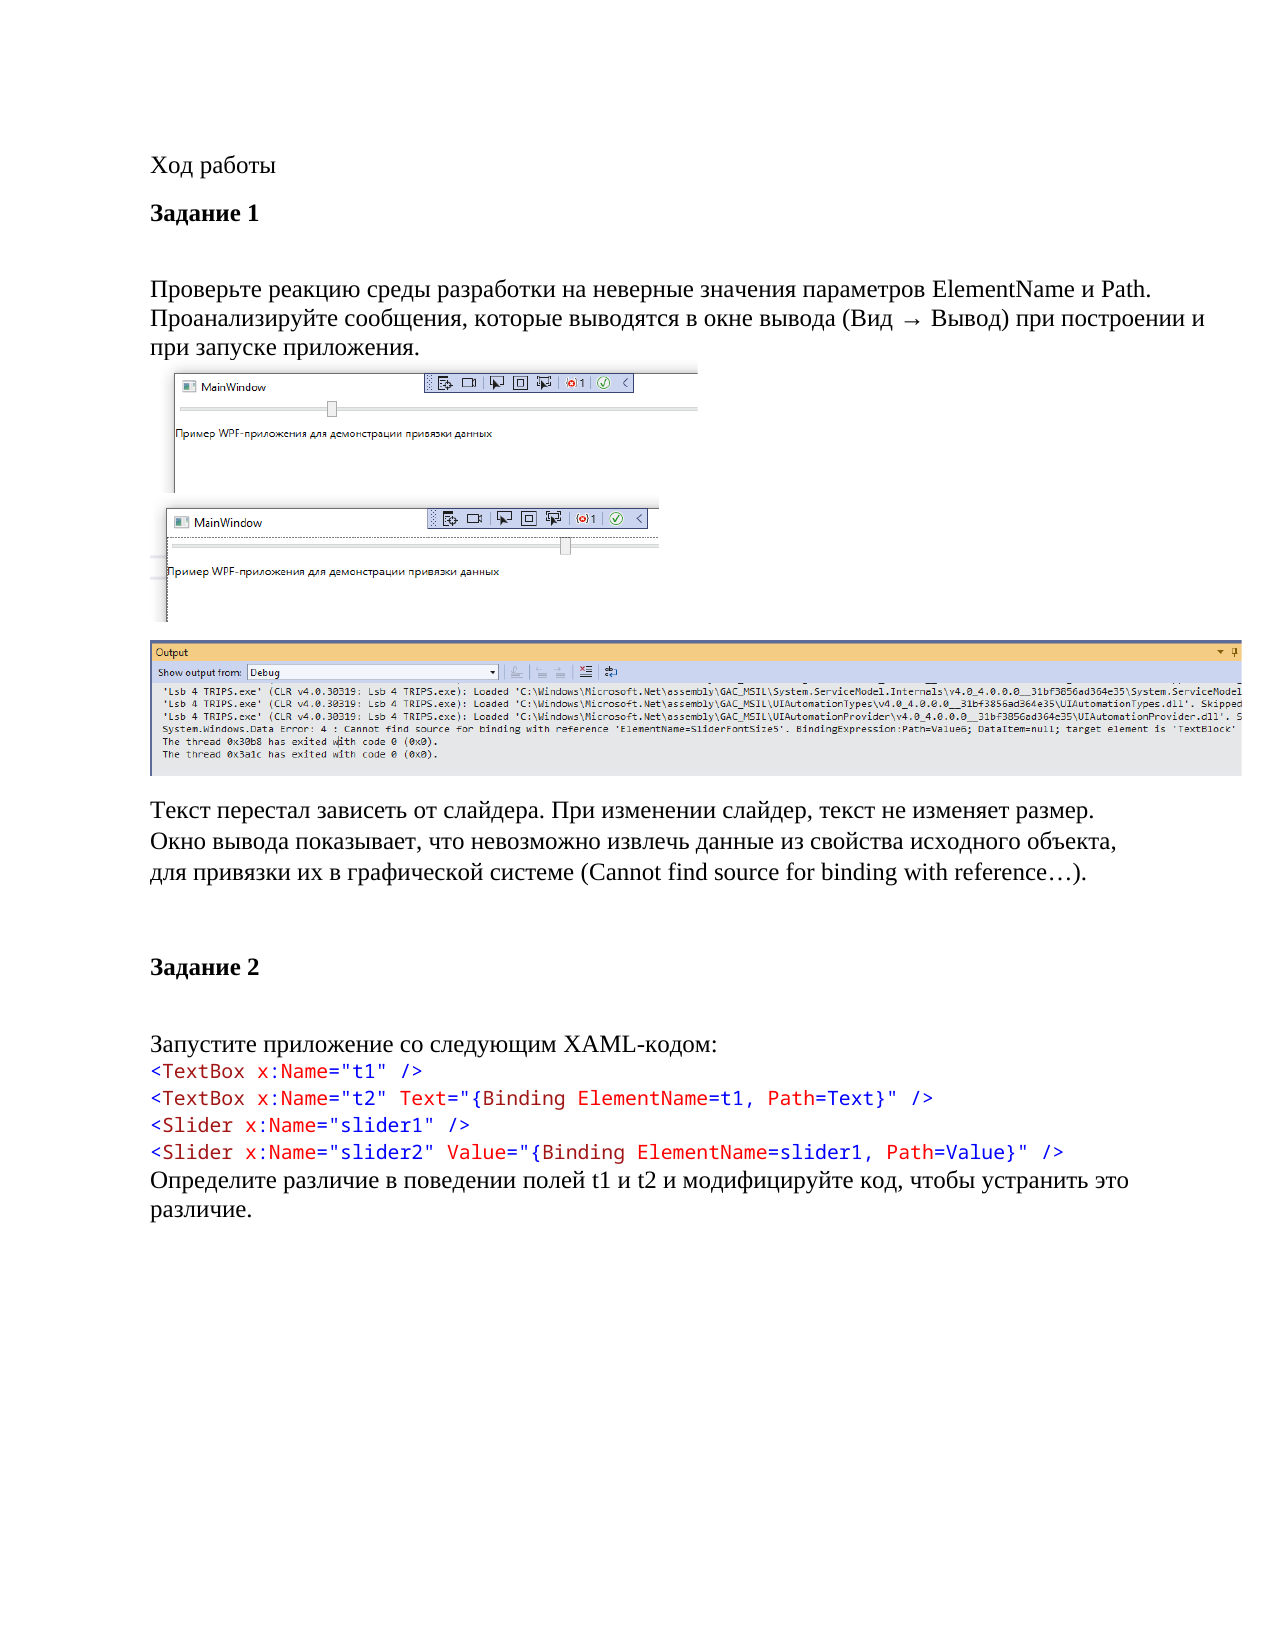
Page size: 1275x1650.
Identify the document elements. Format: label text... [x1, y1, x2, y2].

text Ход работы [150, 150, 1125, 179]
picture [150, 640, 1242, 776]
picture [150, 495, 659, 622]
picture [150, 360, 698, 493]
table_header Запустите приложение со следующим XAML-кодом: <TextBox x:Name="t1" /> <TextBox x:Name="t2" Text="{Binding ElementName=t1, Path=Text}" /> <Slider x:Name="slider1" /> <Slider x:Name="slider2" Value="{Binding ElementName=slider1, Path=Value}" /> Определите различие в поведении полей t1 и t2 и модифицируйте код, чтобы устранить это различие. [139, 1029, 1227, 1223]
text Задание 2 [150, 952, 1125, 981]
table_header Проверьте реакцию среды разработки на неверные значения параметров ElementName и Path. Проанализируйте сообщения, которые выводятся в окне вывода (Вид → Вывод) при построении и при запуске приложения. [139, 274, 1260, 360]
text Текст перестал зависеть от слайдера. При изменении слайдер, текст не изменяет размер. Окно вывода показывает, что невозможно извлечь данные из свойства исходного объекта, для привязки их в графической системе (Cannot find source for binding with reference…). [150, 795, 1125, 886]
text Задание 1 [150, 198, 1125, 226]
